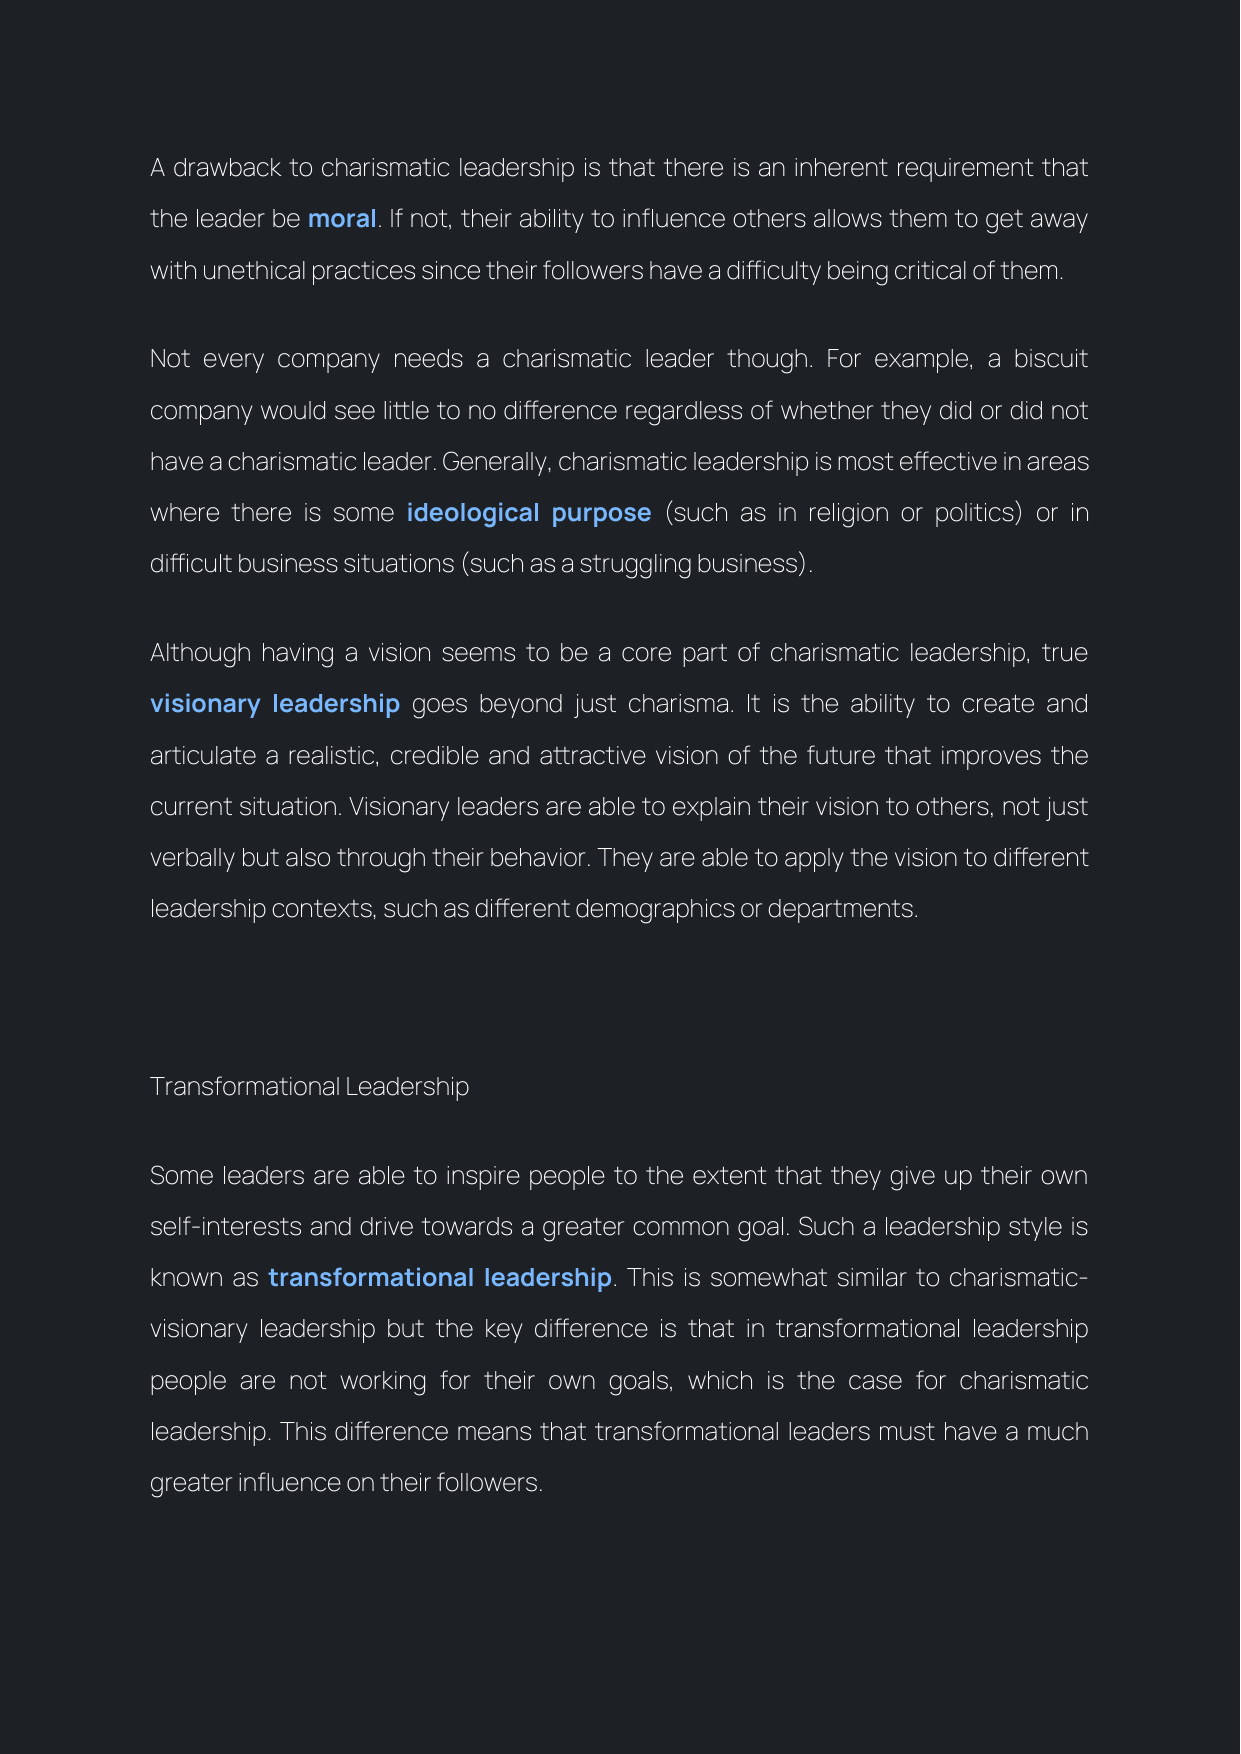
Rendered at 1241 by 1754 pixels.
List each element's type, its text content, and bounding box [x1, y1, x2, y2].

subtitle Transformational Leadership [150, 1069, 1090, 1103]
text Not every company needs a charismatic leader though. For example, a biscuit company would see little to no difference regardless of whether they did or did not have a charismatic leader. Generally, charismatic leadership is most effective in areas where there is some ideological purpose (such as in religion or politics) or in difficult business situations (such as a struggling business). [150, 341, 1090, 580]
text Some leaders are able to inspire people to the extent that they give up their own self-interests and drive towards a greater common goal. Such a leadership style is known as transformational leadership. This is somewhat similar to charismatic-visionary leadership but the key difference is that in transformational leadership people are not working for their own goals, which is the case for charismatic leadership. This difference means that transformational leaders must have a much greater influence on their followers. [150, 1157, 1090, 1499]
text Although having a vision seems to be a core part of charismatic leadership, true visionary leadership goes beyond just charisma. It is the ability to create and articulate a realistic, credible and attractive vision of the future that improves the current situation. Visionary leaders are able to explain their vision to others, not just verbally but also through their behavior. They are able to apply the vision to different leadership contexts, such as different demographics or departments. [150, 635, 1090, 925]
text A drawback to charismatic leadership is that there is an inherent requirement that the leader be moral. If not, their ability to influence others allows them to get away with unethical practices since their followers have a difficulty being critical of them. [150, 150, 1090, 287]
